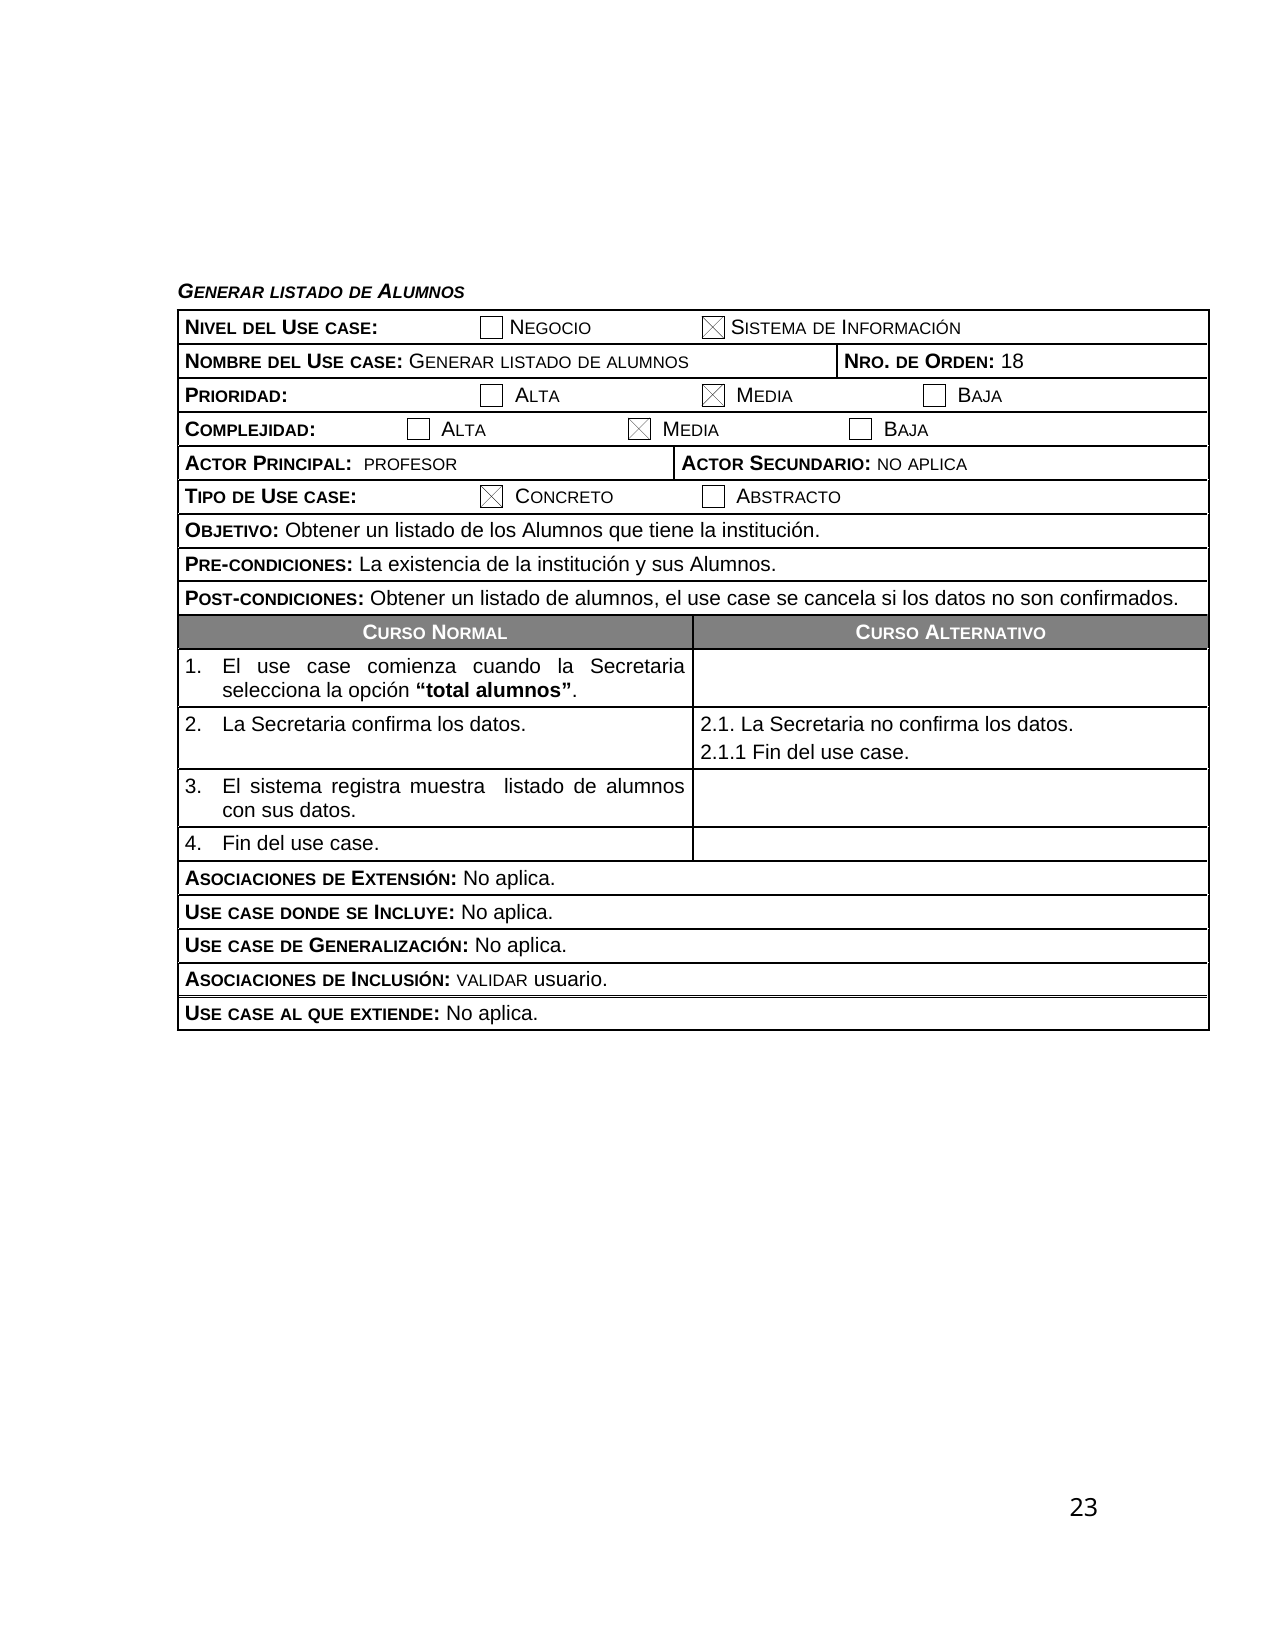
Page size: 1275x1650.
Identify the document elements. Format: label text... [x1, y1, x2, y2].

table_cell Objetivo: Obtener un listado de los Alumnos que tiene la institución. [179, 513, 1208, 546]
table_cell Use case al que extiende: No aplica. [179, 995, 1208, 1029]
table_cell Asociaciones de Inclusión: validar usuario. [179, 961, 1208, 995]
table_cell La Secretaria confirma los datos. [179, 708, 692, 768]
table_cell Use case donde se Incluye: No aplica. [179, 894, 1208, 928]
table_cell Actor Secundario: no aplica [675, 445, 1208, 479]
table_cell Tipo de Use case: Concreto Abstracto [179, 479, 1208, 512]
table_cell [694, 768, 1208, 826]
table_cell Actor Principal: profesor [179, 447, 673, 479]
table_cell Nombre del Use case: Generar listado de alumnos [179, 345, 836, 377]
table_cell Post-condiciones: Obtener un listado de alumnos, el use case se cancela si los datos no son confirmados. [179, 580, 1208, 614]
table_cell Pre-condiciones: La existencia de la institución y sus Alumnos. [179, 546, 1208, 580]
table_cell Curso Normal [179, 616, 692, 648]
subtitle Generar listado de Alumnos [177, 279, 1098, 303]
table_cell [694, 648, 1208, 706]
table_cell Asociaciones de Extensión: No aplica. [179, 860, 1208, 894]
table_cell 2.1. La Secretaria no confirma los datos. 2.1.1 Fin del use case. [694, 706, 1208, 768]
table_cell Fin del use case. [179, 828, 692, 860]
table_cell Nro. de Orden: 18 [838, 343, 1208, 377]
table_cell [694, 826, 1208, 860]
table_cell Curso Alternativo [694, 614, 1208, 648]
table_cell Complejidad: Alta Media Baja [179, 411, 1208, 445]
table_cell El sistema registra muestra listado de alumnos con sus datos. [179, 770, 692, 826]
table_cell Use case de Generalización: No aplica. [179, 928, 1208, 961]
table_cell El use case comienza cuando la Secretaria selecciona la opción “total alumnos”. [179, 650, 692, 706]
table_header Nivel del Use case: Negocio Sistema de Información [179, 311, 1208, 343]
table_cell Prioridad: Alta Media Baja [179, 377, 1208, 411]
